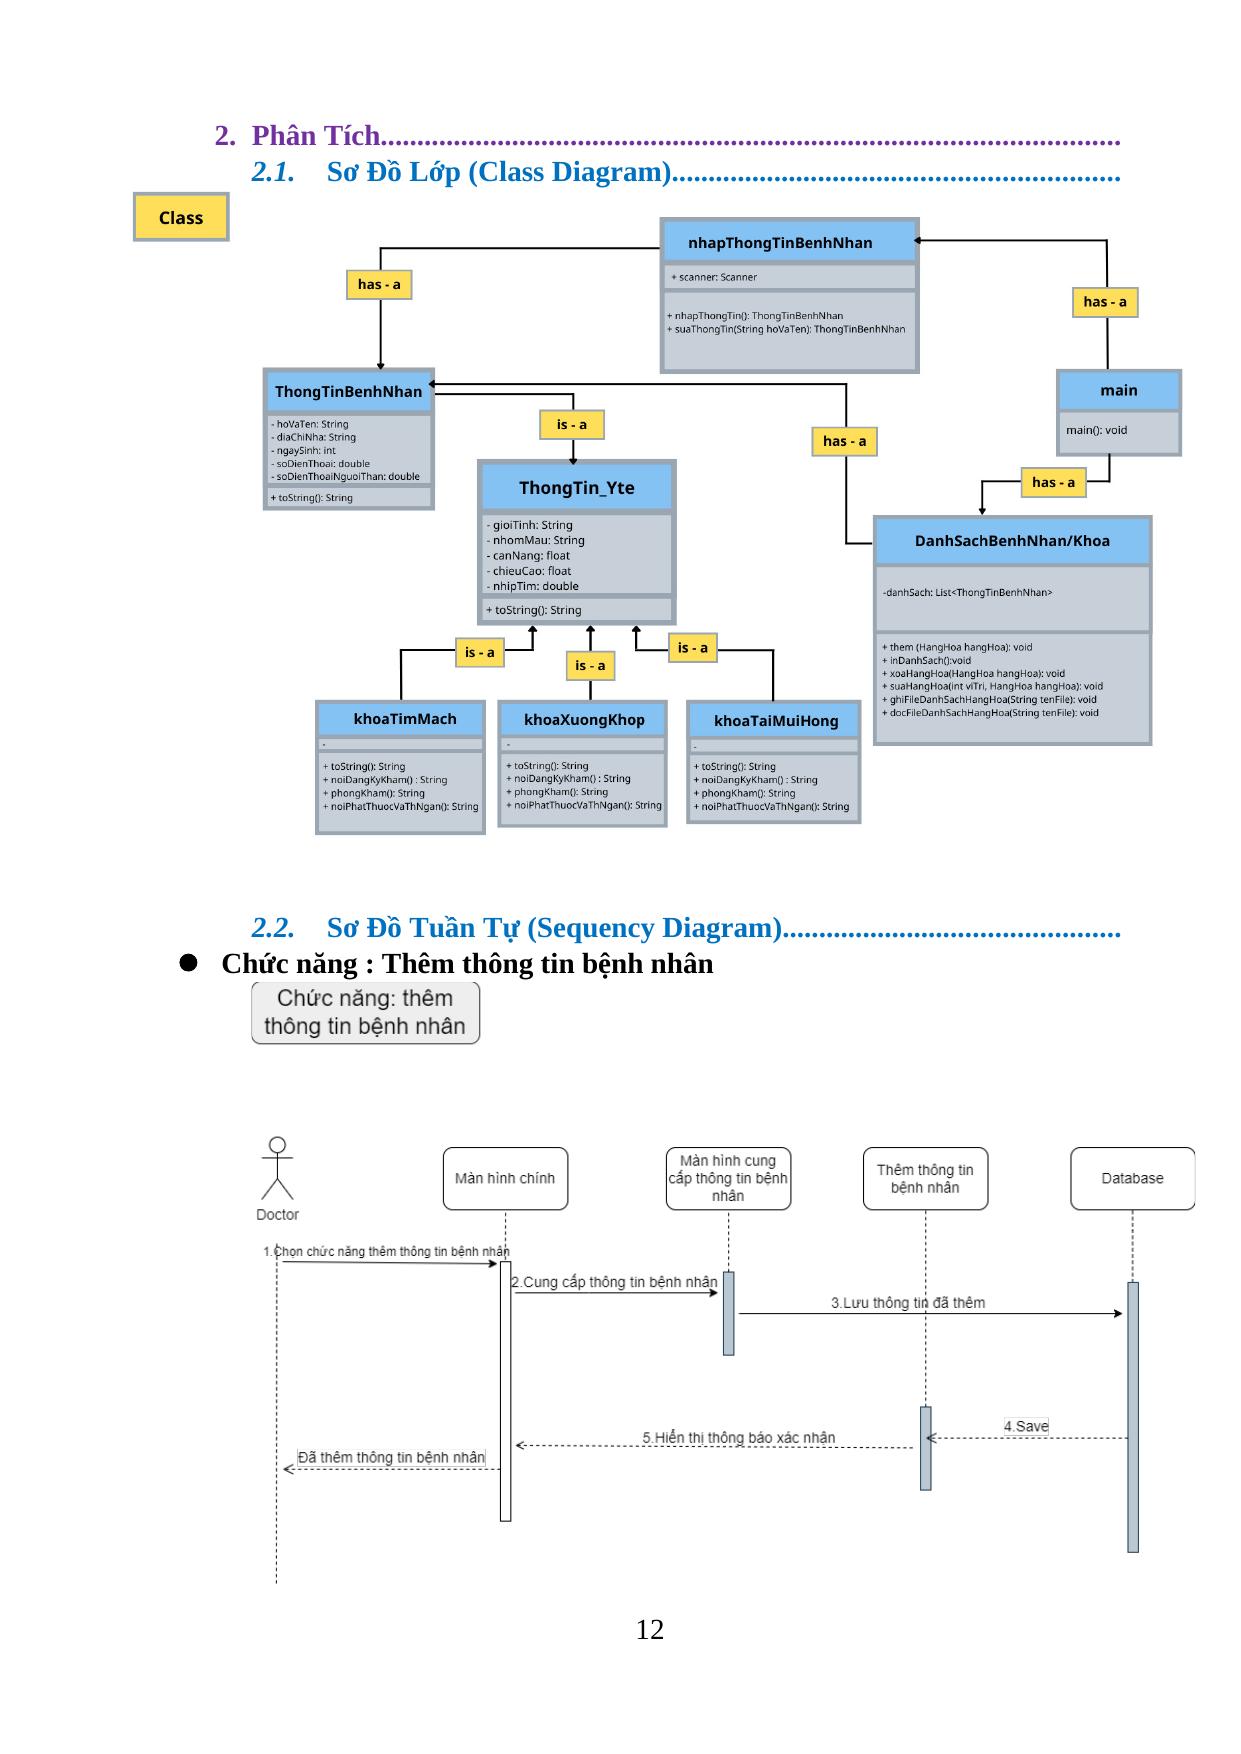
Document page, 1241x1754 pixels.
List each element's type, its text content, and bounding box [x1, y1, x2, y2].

list Phân Tích [214, 118, 1122, 152]
list Chức năng : Thêm thông tin bệnh nhân [177, 946, 1122, 979]
list Sơ Đồ Tuần Tự (Sequency Diagram) [252, 910, 1122, 943]
list Sơ Đồ Lớp (Class Diagram) [252, 154, 1122, 188]
picture [132, 190, 1241, 907]
picture [251, 982, 1196, 1585]
